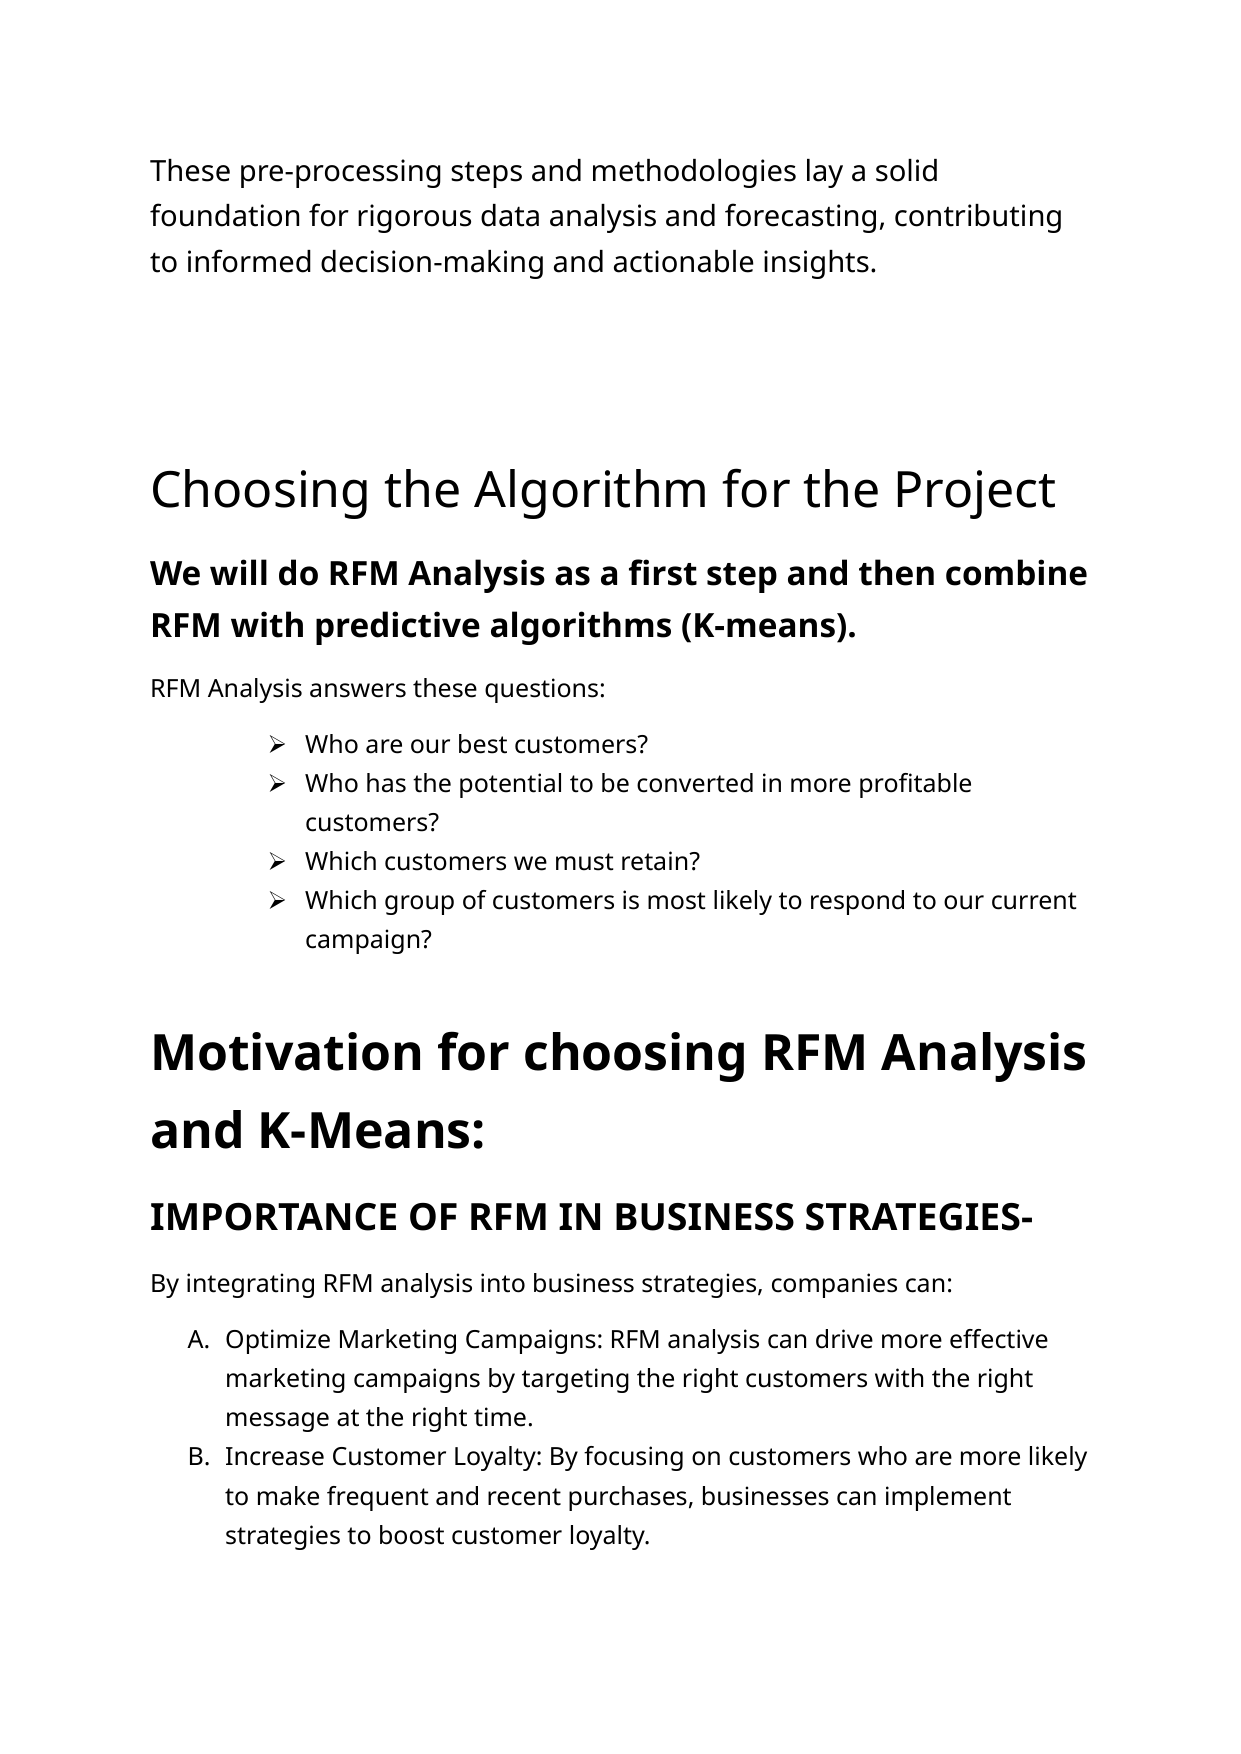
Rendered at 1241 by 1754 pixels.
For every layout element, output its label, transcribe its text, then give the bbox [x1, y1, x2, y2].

text We will do RFM Analysis as a first step and then combine RFM with predictive algorithms (K-means). [150, 549, 1090, 647]
text IMPORTANCE OF RFM IN BUSINESS STRATEGIES- [150, 1190, 1090, 1241]
list Which group of customers is most likely to respond to our current campaign? [267, 883, 1090, 956]
text Choosing the Algorithm for the Project [150, 454, 1090, 522]
list Optimize Marketing Campaigns: RFM analysis can drive more effective marketing campaigns by targeting the right customers with the right message at the right time. [187, 1322, 1090, 1434]
text Motivation for choosing RFM Analysis and K-Means: [150, 1017, 1090, 1163]
text These pre-processing steps and methodologies lay a solid foundation for rigorous data analysis and forecasting, contributing to informed decision-making and actionable insights. [150, 150, 1090, 281]
list Increase Customer Loyalty: By focusing on customers who are more likely to make frequent and recent purchases, businesses can implement strategies to boost customer loyalty. [187, 1439, 1090, 1551]
text By integrating RFM analysis into business strategies, companies can: [150, 1266, 1090, 1300]
list Who are our best customers? [267, 726, 1090, 760]
list Who has the potential to be converted in more profitable customers? [267, 765, 1090, 839]
text RFM Analysis answers these questions: [150, 670, 1090, 704]
list Which customers we must retain? [267, 844, 1090, 878]
